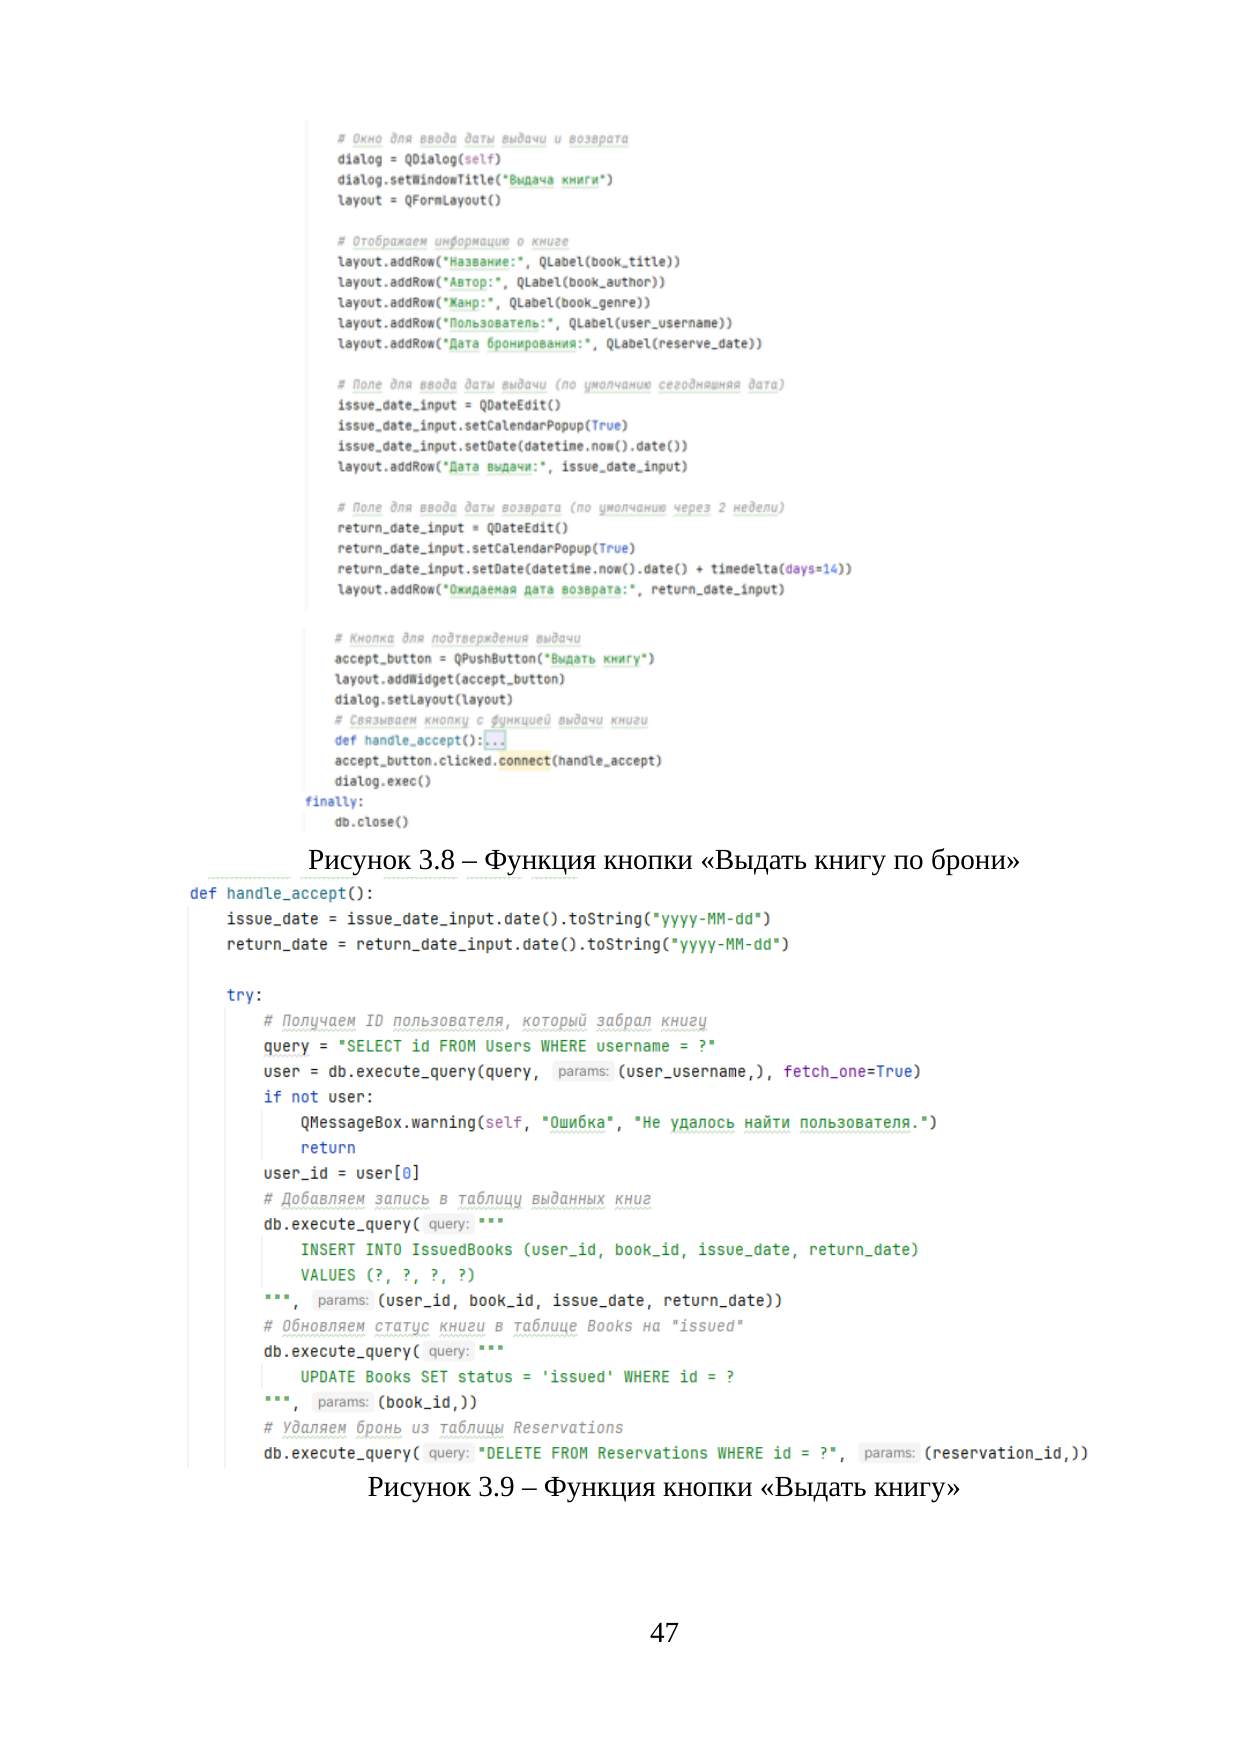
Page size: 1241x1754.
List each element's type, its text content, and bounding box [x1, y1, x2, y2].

picture [299, 118, 1030, 841]
text Рисунок 3.9 – Функция кнопки «Выдать книгу» [177, 1469, 1152, 1502]
picture [177, 877, 1152, 1468]
text Рисунок 3.8 – Функция кнопки «Выдать книгу по брони» [177, 842, 1152, 876]
